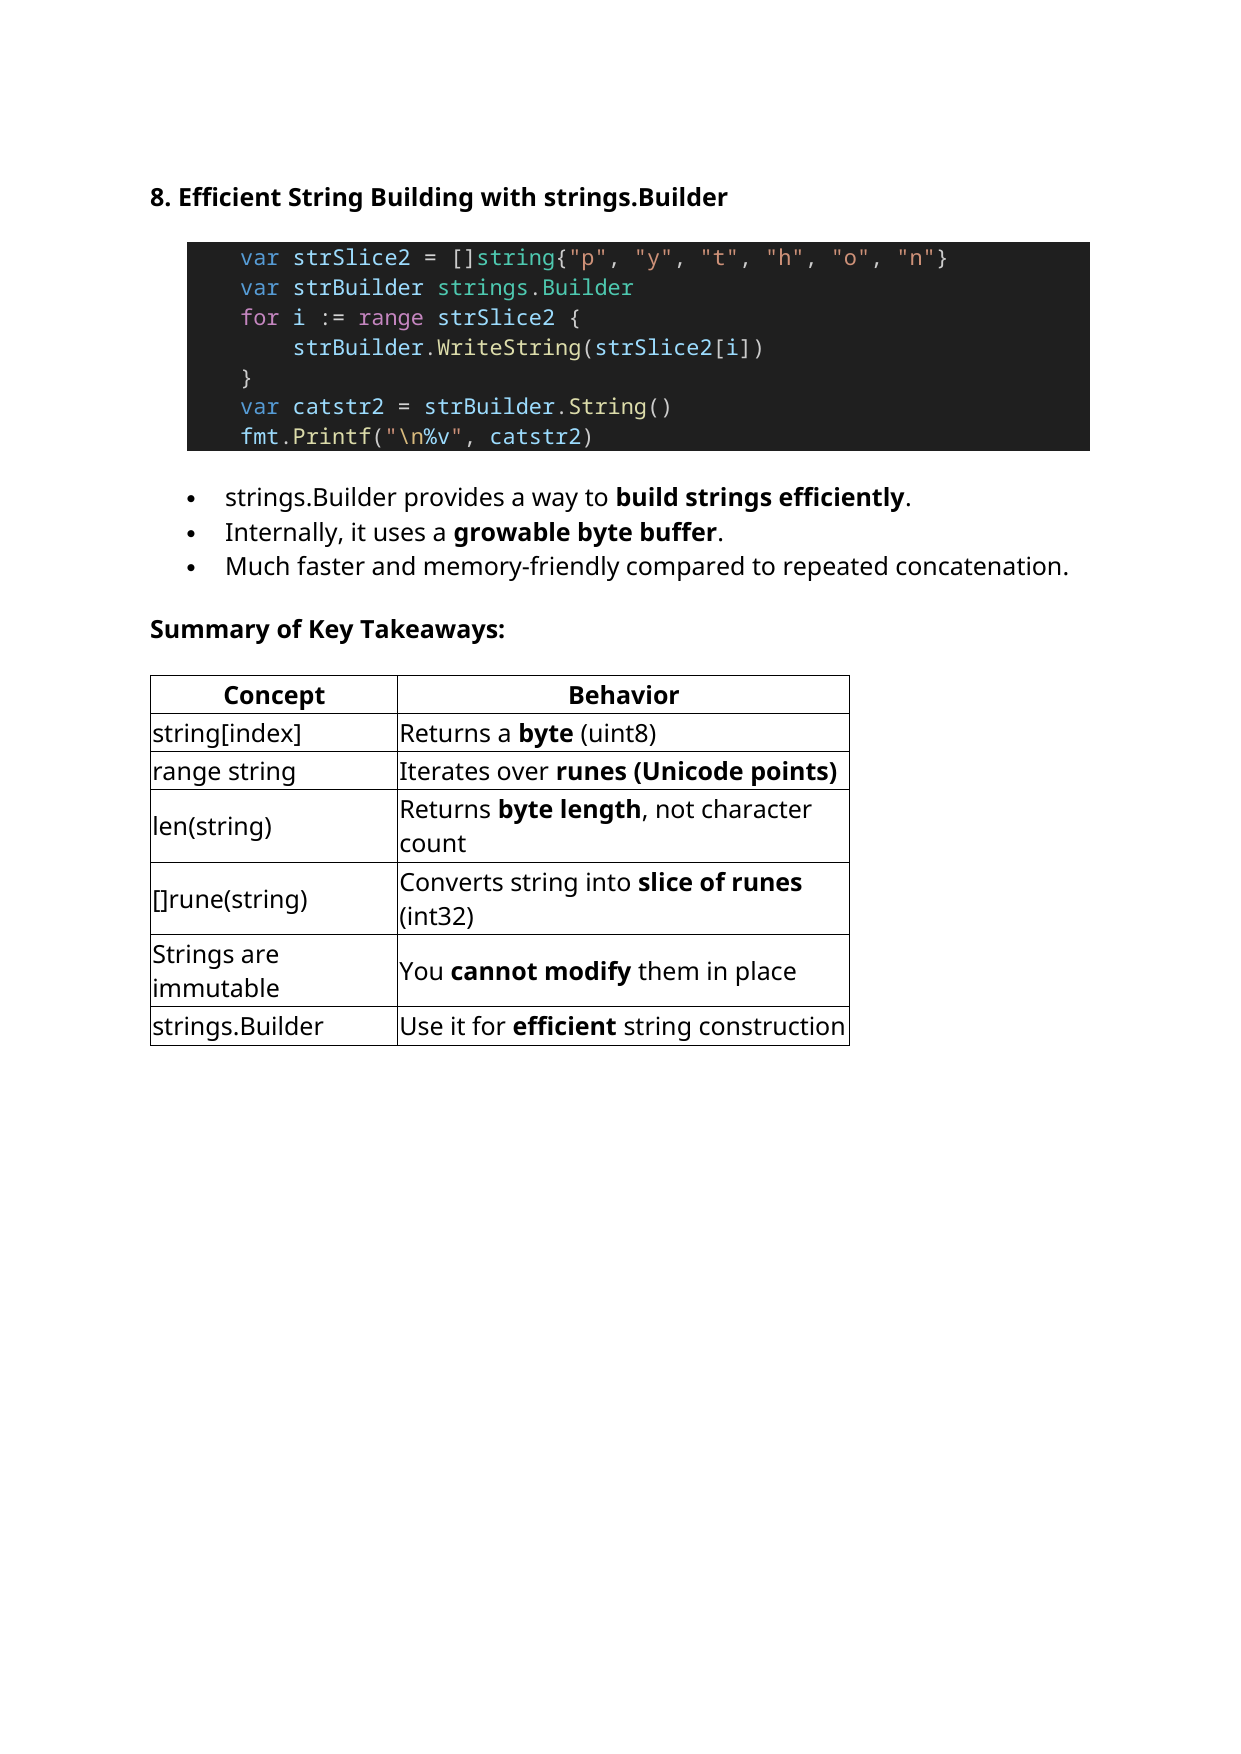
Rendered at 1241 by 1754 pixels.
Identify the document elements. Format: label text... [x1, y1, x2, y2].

table_cell []rune(string) [151, 863, 397, 934]
list Much faster and memory-friendly compared to repeated concatenation. [187, 548, 1090, 582]
text fmt.Printf("\n%v", catstr2) [187, 421, 1090, 451]
table_cell Converts string into slice of runes (int32) [398, 863, 849, 934]
table_cell len(string) [151, 790, 397, 862]
table_header Behavior [398, 676, 849, 713]
table_header Concept [151, 676, 397, 713]
table_cell string[index] [151, 714, 397, 751]
list strings.Builder provides a way to build strings efficiently. [187, 480, 1090, 514]
table_cell range string [151, 752, 397, 789]
text } [187, 362, 1090, 391]
text var strBuilder strings.Builder [187, 272, 1090, 302]
table_cell Strings are immutable [151, 935, 397, 1006]
table_cell Returns byte length, not character count [398, 790, 849, 862]
list Internally, it uses a growable byte buffer. [187, 514, 1090, 548]
text var strSlice2 = []string{"p", "y", "t", "h", "o", "n"} [187, 242, 1090, 272]
table_cell Iterates over runes (Unicode points) [398, 752, 849, 789]
table_cell Use it for efficient string construction [398, 1007, 849, 1044]
table_cell You cannot modify them in place [398, 935, 849, 1006]
text 8. Efficient String Building with strings.Builder [150, 179, 1090, 213]
table_cell strings.Builder [151, 1007, 397, 1044]
text for i := range strSlice2 { [187, 302, 1090, 332]
table_cell Returns a byte (uint8) [398, 714, 849, 751]
text var catstr2 = strBuilder.String() [187, 391, 1090, 421]
text Summary of Key Takeaways: [150, 611, 1090, 646]
text strBuilder.WriteString(strSlice2[i]) [187, 332, 1090, 362]
